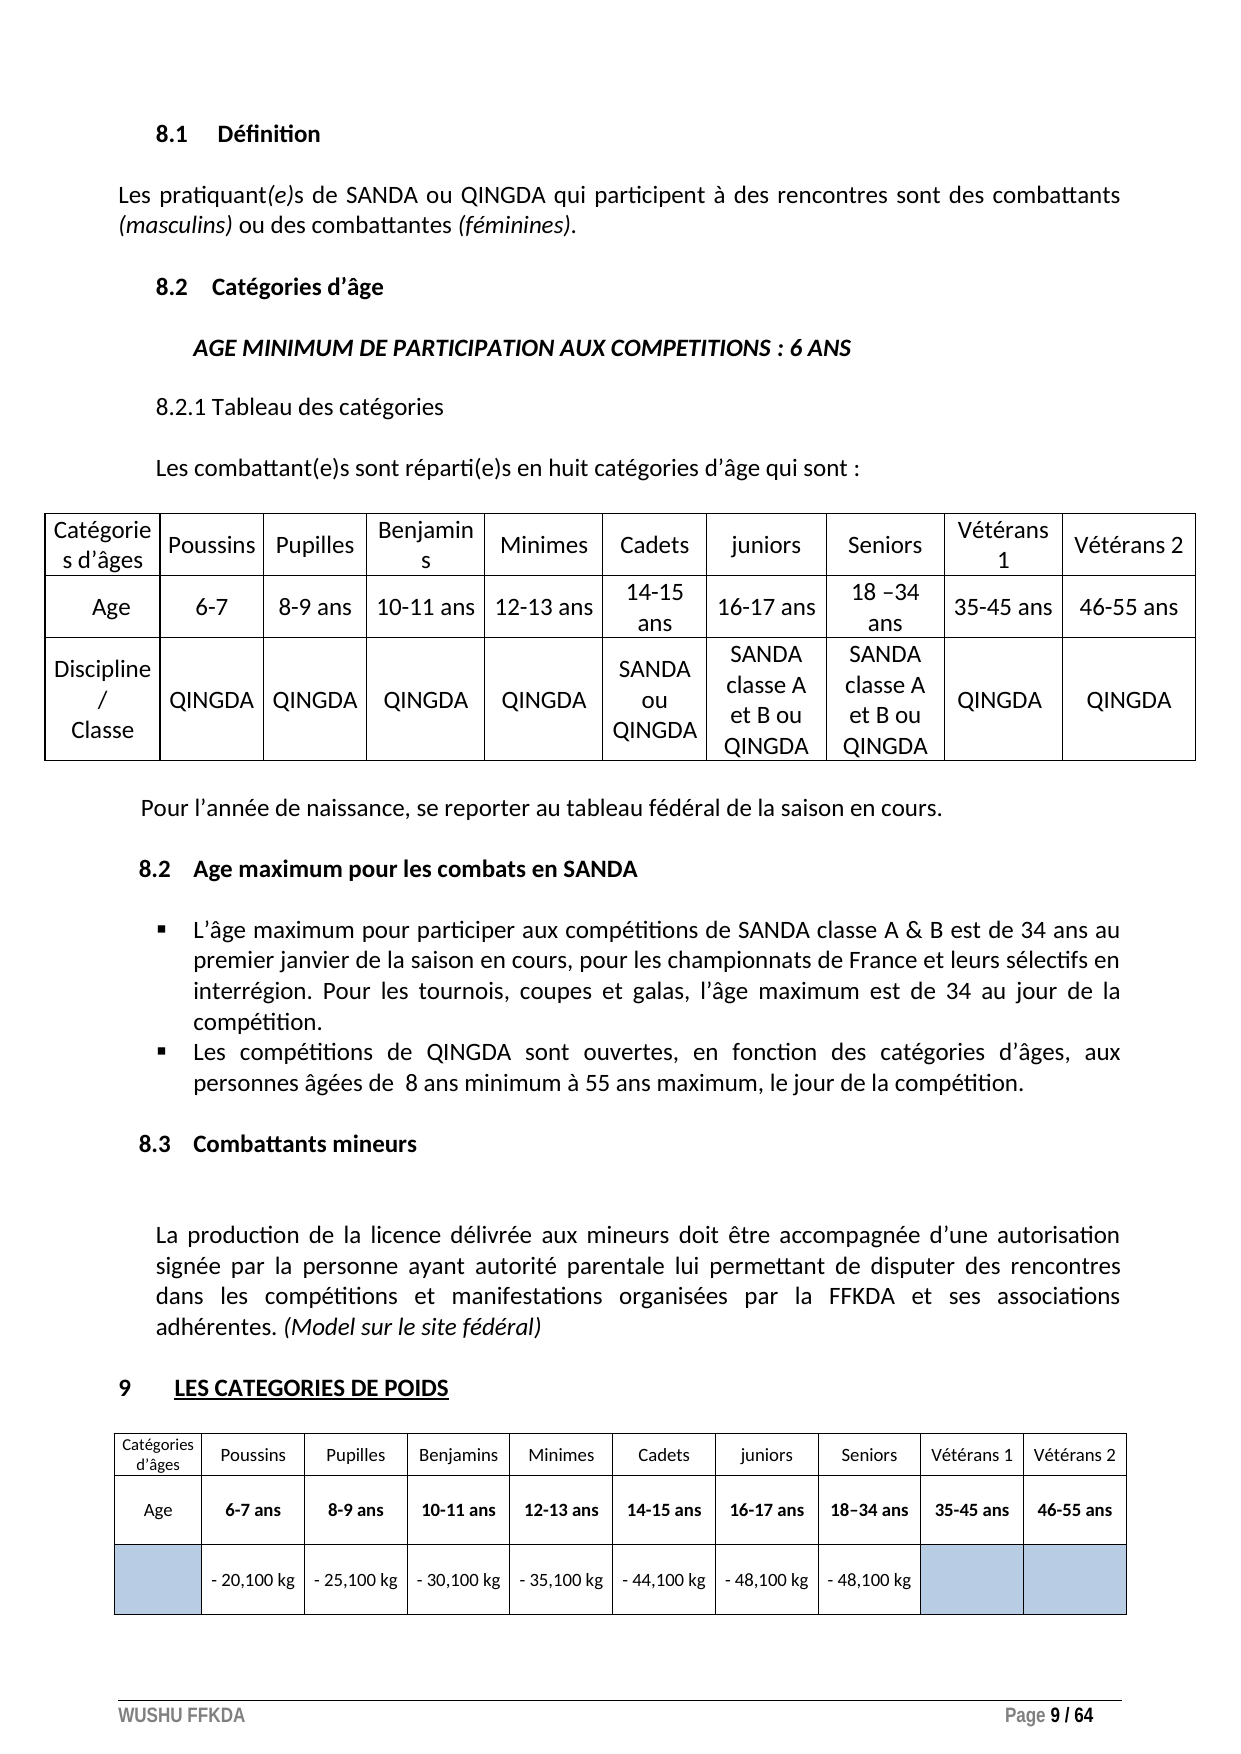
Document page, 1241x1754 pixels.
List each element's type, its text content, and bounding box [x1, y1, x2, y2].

table_header Catégories d’âges [115, 1434, 201, 1474]
table_header Minimes [485, 514, 602, 575]
text La production de la licence délivrée aux mineurs doit être accompagnée d’une autorisation signée par la personne ayant autorité parentale lui permettant de disputer des rencontres dans les compétitions et manifestations organisées par la FFKDA et ses associations adhérentes. (Model sur le site fédéral) [156, 1219, 1122, 1341]
text 8.1 Définition [156, 118, 1122, 149]
table_cell 10-11 ans [367, 576, 484, 637]
table_cell 18–34 ans [819, 1476, 920, 1544]
table_header Vétérans 1 [921, 1434, 1023, 1474]
table_cell 6-7 ans [202, 1476, 304, 1544]
table_cell 8-9 ans [264, 576, 366, 637]
table_cell SANDA classe A et B ou QINGDA [827, 638, 944, 760]
table_header Pupilles [305, 1434, 407, 1474]
table_header Vétérans 2 [1024, 1434, 1126, 1474]
table_cell - 48,100 kg [819, 1545, 920, 1614]
table_cell QINGDA [485, 638, 602, 760]
table_cell 10-11 ans [408, 1476, 509, 1544]
table_cell QINGDA [264, 638, 366, 760]
table_cell 18 –34 ans [827, 576, 944, 637]
table_cell QINGDA [945, 638, 1062, 760]
table_cell - 48,100 kg [716, 1545, 818, 1614]
text 8.2.1 Tableau des catégories [118, 391, 1122, 422]
list Age maximum pour les combats en SANDA [138, 853, 1122, 883]
table_cell QINGDA [161, 638, 263, 760]
list LES CATEGORIES DE POIDS [118, 1372, 1122, 1402]
table_cell 12-13 ans [485, 576, 602, 637]
table_cell [921, 1545, 1023, 1614]
list Catégories d’âge [156, 271, 1122, 301]
table_cell Age [46, 576, 159, 637]
table_cell - 44,100 kg [613, 1545, 715, 1614]
table_header Benjamins [367, 514, 484, 575]
table_cell QINGDA [1063, 638, 1195, 760]
list Combattants mineurs [138, 1128, 1122, 1158]
table_header Poussins [202, 1434, 304, 1474]
table_header Catégories d’âges [46, 514, 159, 575]
table_header juniors [716, 1434, 818, 1474]
text Pour l’année de naissance, se reporter au tableau fédéral de la saison en cours. [118, 792, 1122, 822]
table_cell - 20,100 kg [202, 1545, 304, 1614]
table_cell - 25,100 kg [305, 1545, 407, 1614]
table_cell 46-55 ans [1063, 576, 1195, 637]
list L’âge maximum pour participer aux compétitions de SANDA classe A & B est de 34 ans au premier janvier de la saison en cours, pour les championnats de France et leurs sélectifs en interrégion. Pour les tournois, coupes et galas, l’âge maximum est de 34 au jour de la compétition. [156, 914, 1122, 1036]
table_cell SANDA ou QINGDA [603, 638, 706, 760]
table_header Minimes [510, 1434, 612, 1474]
table_cell 8-9 ans [305, 1476, 407, 1544]
table_header juniors [707, 514, 826, 575]
table_header Seniors [827, 514, 944, 575]
table_header Cadets [613, 1434, 715, 1474]
table_cell 14-15 ans [613, 1476, 715, 1544]
table_cell - 30,100 kg [408, 1545, 509, 1614]
table_header Vétérans 2 [1063, 514, 1195, 575]
table_cell [1024, 1545, 1126, 1614]
text AGE MINIMUM DE PARTICIPATION AUX COMPETITIONS : 6 ANS [193, 332, 1122, 362]
table_cell SANDA classe A et B ou QINGDA [707, 638, 826, 760]
table_cell 14-15 ans [603, 576, 706, 637]
table_cell Discipline/ Classe [46, 638, 159, 760]
table_cell [115, 1545, 201, 1614]
table_cell 16-17 ans [707, 576, 826, 637]
table_cell 35-45 ans [945, 576, 1062, 637]
table_header Seniors [819, 1434, 920, 1474]
table_header Poussins [161, 514, 263, 575]
table_cell 35-45 ans [921, 1476, 1023, 1544]
list Les compétitions de QINGDA sont ouvertes, en fonction des catégories d’âges, aux personnes âgées de 8 ans minimum à 55 ans maximum, le jour de la compétition. [156, 1036, 1122, 1097]
table_cell Age [115, 1476, 201, 1544]
table_header Benjamins [408, 1434, 509, 1474]
table_cell 16-17 ans [716, 1476, 818, 1544]
text Les pratiquant(e)s de SANDA ou QINGDA qui participent à des rencontres sont des combattants (masculins) ou des combattantes (féminines). [118, 179, 1122, 240]
table_cell QINGDA [367, 638, 484, 760]
table_cell - 35,100 kg [510, 1545, 612, 1614]
table_cell 12-13 ans [510, 1476, 612, 1544]
table_header Cadets [603, 514, 706, 575]
table_cell 46-55 ans [1024, 1476, 1126, 1544]
table_header Pupilles [264, 514, 366, 575]
table_cell 6-7 [161, 576, 263, 637]
table_header Vétérans 1 [945, 514, 1062, 575]
text Les combattant(e)s sont réparti(e)s en huit catégories d’âge qui sont : [118, 452, 1122, 483]
